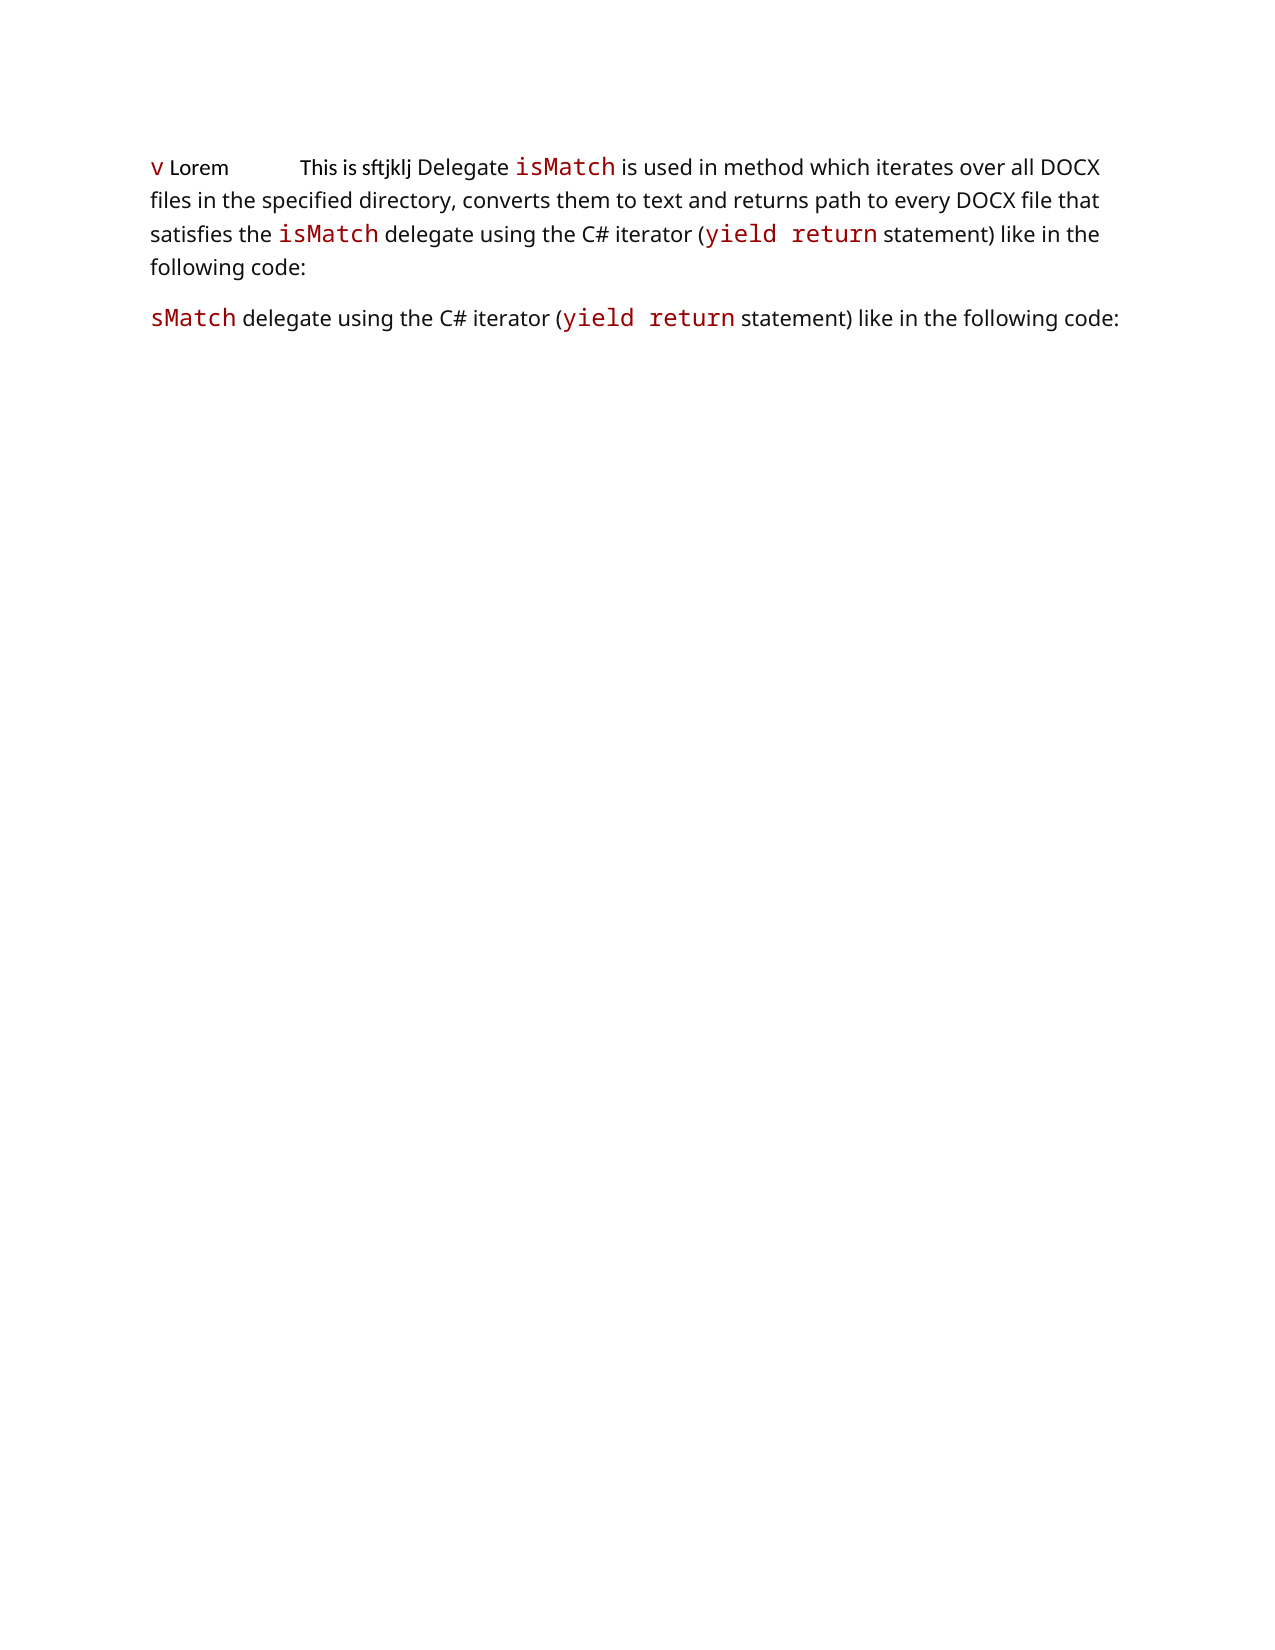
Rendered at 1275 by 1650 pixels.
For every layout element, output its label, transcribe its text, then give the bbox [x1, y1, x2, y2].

text v Lorem This is sftjklj Delegate isMatch is used in method which iterates over all DOCX files in the specified directory, converts them to text and returns path to every DOCX file that satisfies the isMatch delegate using the C# iterator (yield return statement) like in the following code: [150, 150, 1125, 282]
text sMatch delegate using the C# iterator (yield return statement) like in the following code: [735, 301, 1125, 333]
